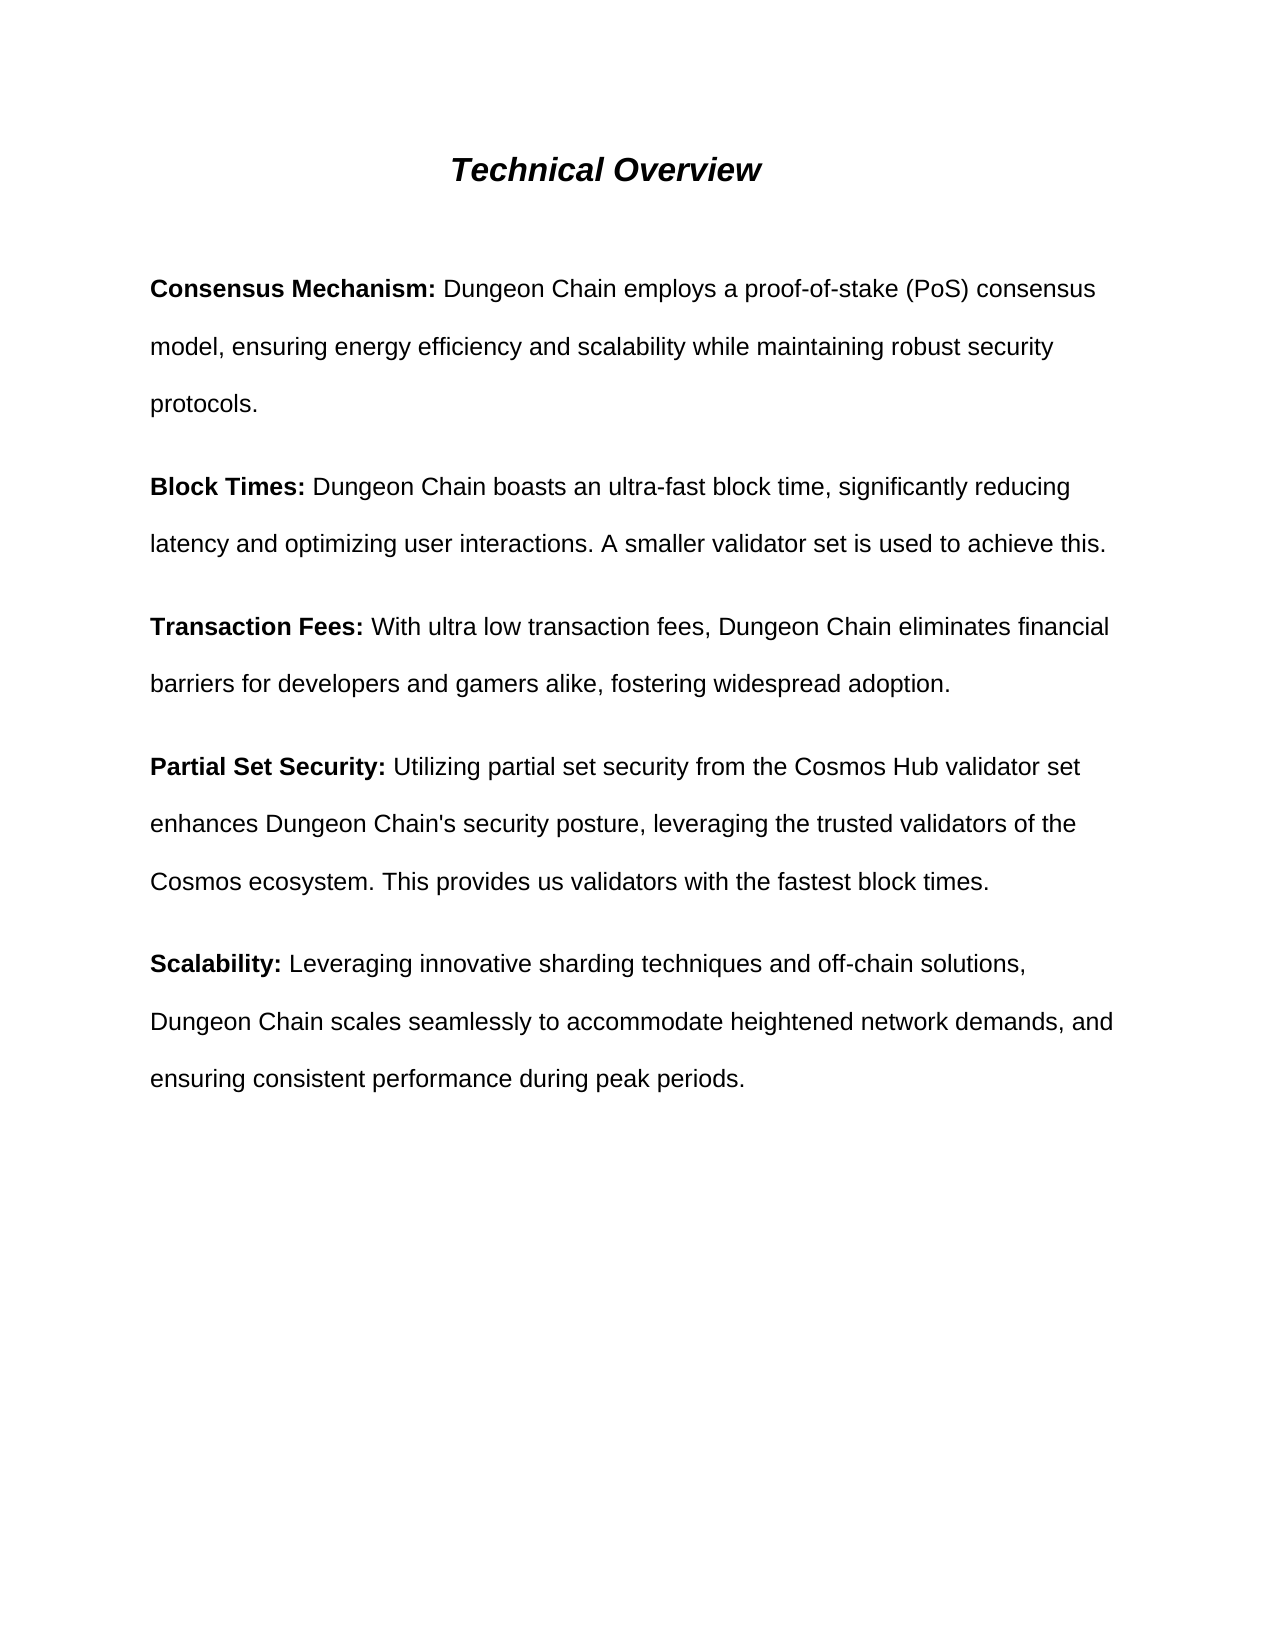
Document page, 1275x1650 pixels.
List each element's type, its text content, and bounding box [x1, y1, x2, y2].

text Transaction Fees: With ultra low transaction fees, Dungeon Chain eliminates financial barriers for developers and gamers alike, fostering widespread adoption. [150, 612, 1125, 698]
text Consensus Mechanism: Dungeon Chain employs a proof-of-stake (PoS) consensus model, ensuring energy efficiency and scalability while maintaining robust security protocols. [150, 274, 1125, 418]
text Block Times: Dungeon Chain boasts an ultra-fast block time, significantly reducing latency and optimizing user interactions. A smaller validator set is used to achieve this. [150, 472, 1125, 558]
text Scalability: Leveraging innovative sharding techniques and off-chain solutions, Dungeon Chain scales seamlessly to accommodate heightened network demands, and ensuring consistent performance during peak periods. [150, 949, 1125, 1093]
subtitle Technical Overview [450, 150, 1125, 188]
text Partial Set Security: Utilizing partial set security from the Cosmos Hub validator set enhances Dungeon Chain's security posture, leveraging the trusted validators of the Cosmos ecosystem. This provides us validators with the fastest block times. [150, 752, 1125, 896]
